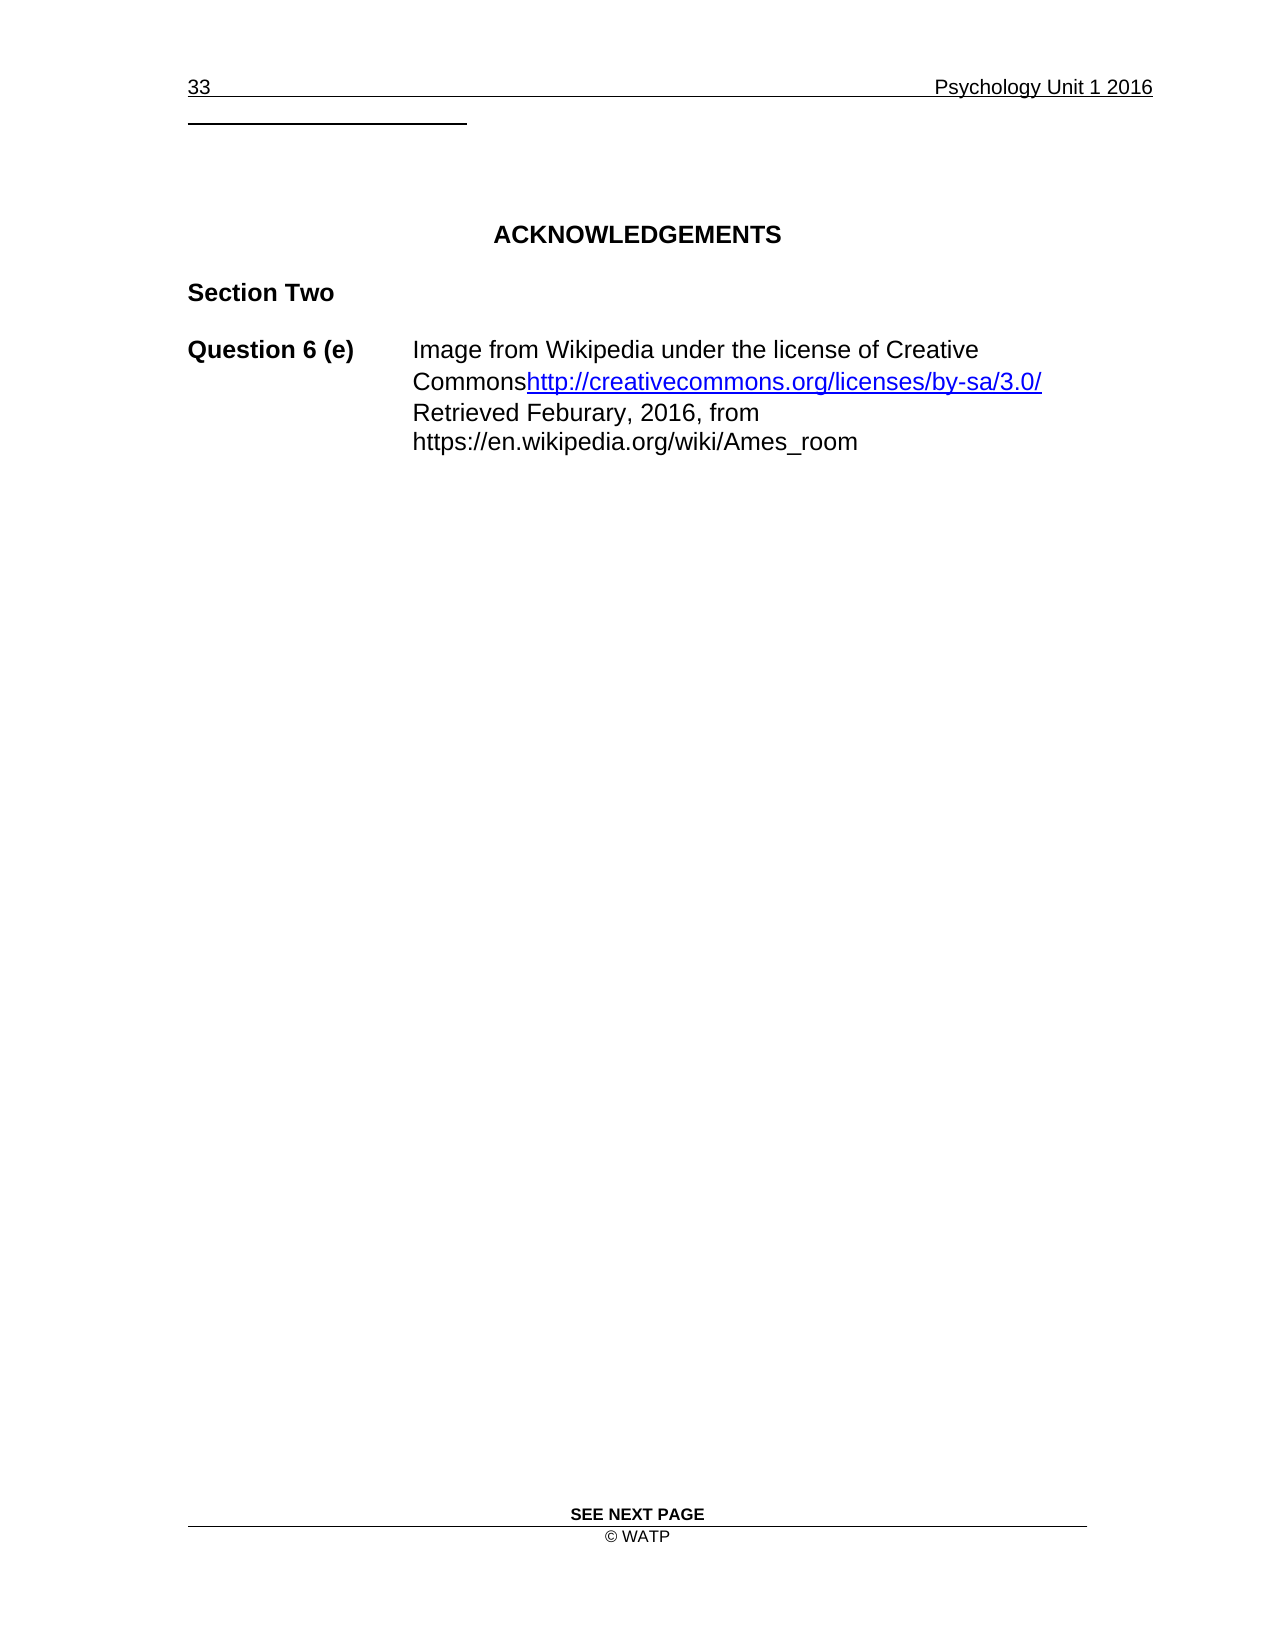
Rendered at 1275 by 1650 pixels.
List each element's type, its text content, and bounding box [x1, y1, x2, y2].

text Question 6 (e) Image from Wikipedia under the license of Creative Commons http://creativecommons.org/licenses/by-sa/3.0/ [187, 335, 1087, 398]
text ACKNOWLEDGEMENTS [187, 220, 1087, 249]
text Section Two [187, 278, 1087, 306]
text Retrieved Feburary, 2016, from https://en.wikipedia.org/wiki/Ames_room [412, 398, 1087, 456]
